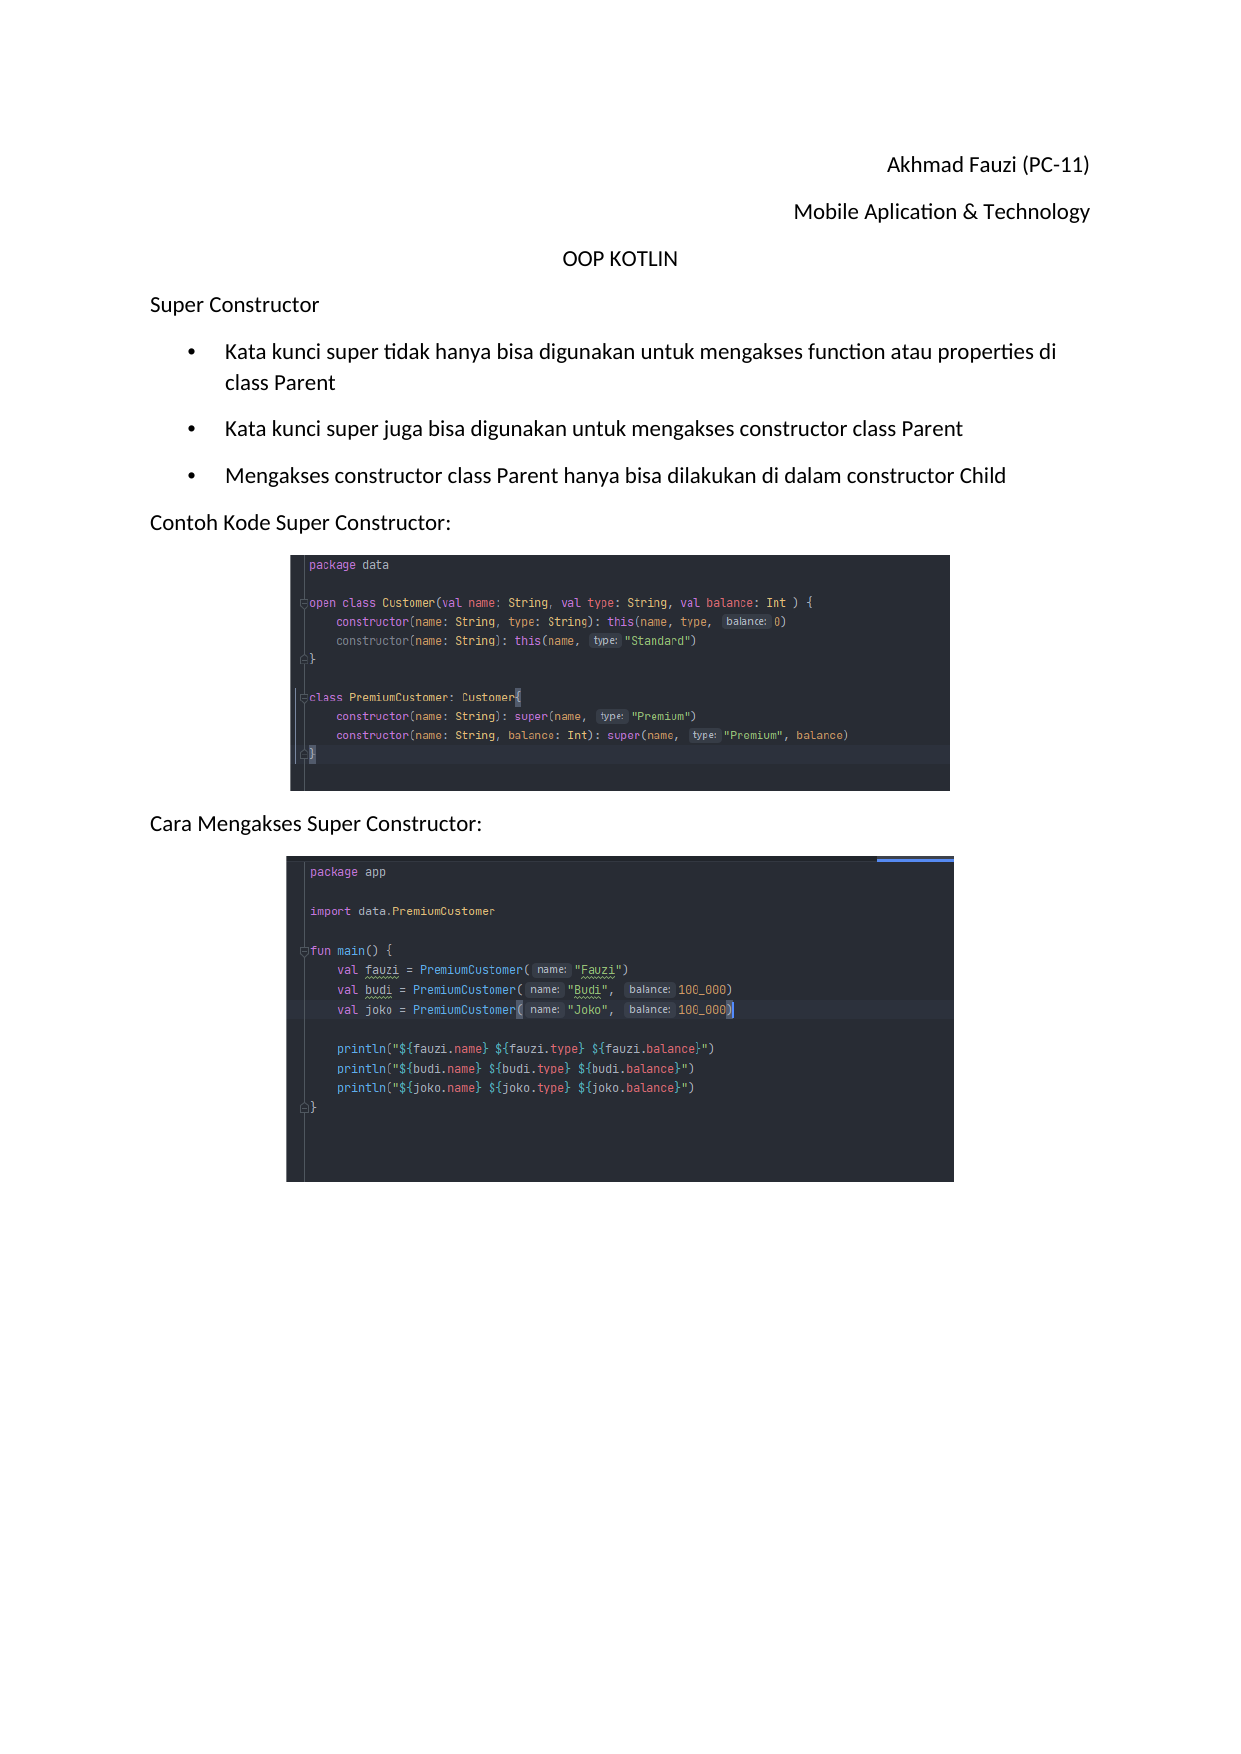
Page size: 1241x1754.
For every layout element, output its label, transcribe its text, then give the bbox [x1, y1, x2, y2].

list Kata kunci super juga bisa digunakan untuk mengakses constructor class Parent [187, 414, 1090, 443]
text Cara Mengakses Super Constructor: [150, 809, 1090, 837]
list Mengakses constructor class Parent hanya bisa dilakukan di dalam constructor Child [187, 461, 1090, 489]
picture [290, 555, 950, 791]
text Akhmad Fauzi (PC-11) [150, 150, 1090, 178]
text OOP KOTLIN [150, 244, 1090, 272]
text Contoh Kode Super Constructor: [150, 508, 1090, 536]
picture [286, 856, 954, 1182]
text Mobile Aplication & Technology [150, 197, 1090, 225]
text Super Constructor [150, 291, 1090, 319]
list Kata kunci super tidak hanya bisa digunakan untuk mengakses function atau properties di class Parent [187, 337, 1090, 396]
